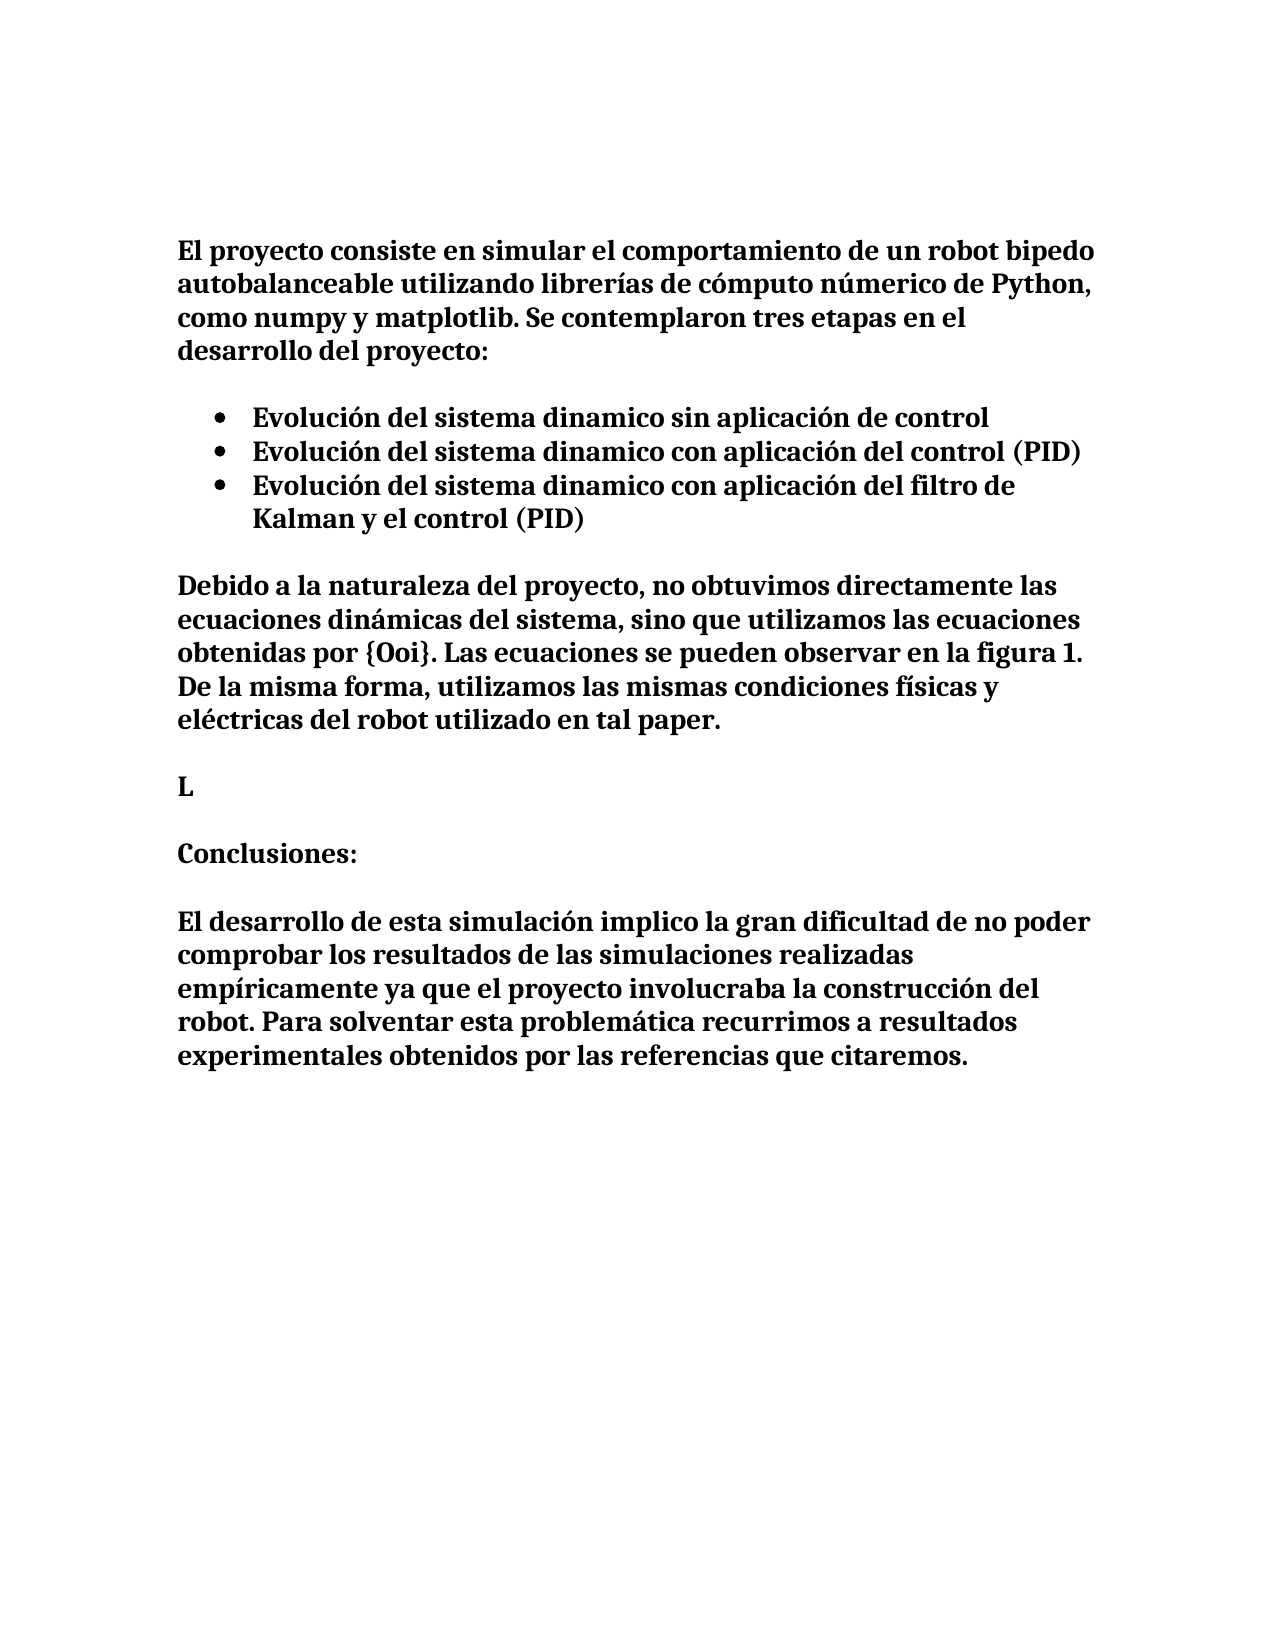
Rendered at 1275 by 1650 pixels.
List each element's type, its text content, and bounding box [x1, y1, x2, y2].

text El desarrollo de esta simulación implico la gran dificultad de no poder comprobar los resultados de las simulaciones realizadas empíricamente ya que el proyecto involucraba la construcción del robot. Para solventar esta problemática recurrimos a resultados experimentales obtenidos por las referencias que citaremos. [177, 905, 1098, 1072]
text Conclusiones: [177, 838, 1098, 871]
text Debido a la naturaleza del proyecto, no obtuvimos directamente las ecuaciones dinámicas del sistema, sino que utilizamos las ecuaciones obtenidas por {Ooi}. Las ecuaciones se pueden observar en la figura 1. De la misma forma, utilizamos las mismas condiciones físicas y eléctricas del robot utilizado en tal paper. [177, 569, 1098, 737]
text L [177, 771, 1098, 804]
list Evolución del sistema dinamico sin aplicación de control [215, 402, 1098, 435]
text El proyecto consiste en simular el comportamiento de un robot bipedo autobalanceable utilizando librerías de cómputo númerico de Python, como numpy y matplotlib. Se contemplaron tres etapas en el desarrollo del proyecto: [177, 234, 1098, 368]
list Evolución del sistema dinamico con aplicación del control (PID) [215, 435, 1098, 469]
list Evolución del sistema dinamico con aplicación del filtro de Kalman y el control (PID) [215, 469, 1098, 536]
